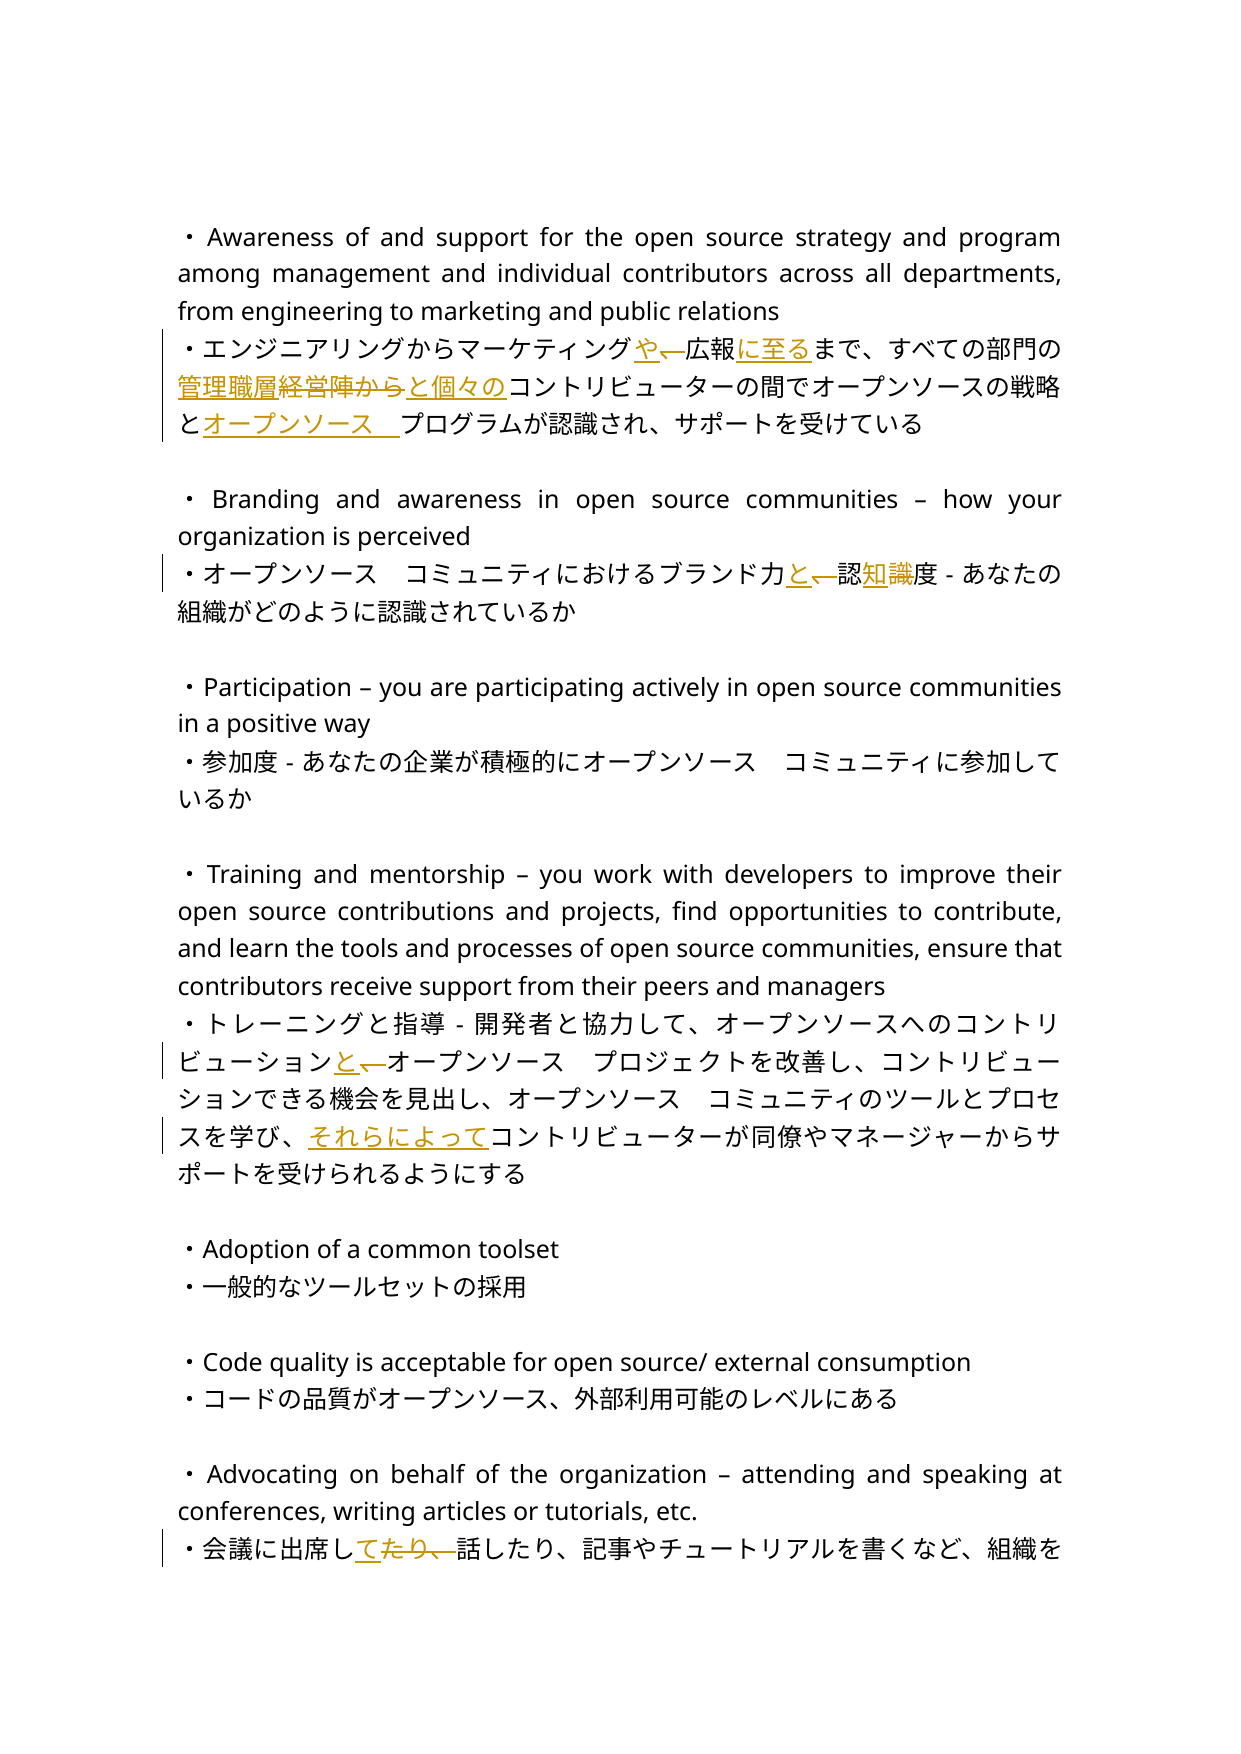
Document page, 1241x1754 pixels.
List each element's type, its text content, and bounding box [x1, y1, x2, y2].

text ・コードの品質がオープンソース、外部利用可能のレベルにある [177, 1379, 1063, 1417]
text ・エンジニアリングからマーケティング広報まで、すべての部門のコントリビューターの間でオープンソースの戦略とプログラムが認識され、サポートを受けている [177, 329, 1063, 442]
text ・Participation – you are participating actively in open source communities in a positive way [177, 667, 1063, 742]
text ・Awareness of and support for the open source strategy and program among management and individual contributors across all departments, from engineering to marketing and public relations [177, 217, 1063, 329]
text ・トレーニングと指導 - 開発者と協力して、オープンソースへのコントリビューションオープンソース プロジェクトを改善し、コントリビューションできる機会を見出し、オープンソース コミュニティのツールとプロセスを学び、コントリビューターが同僚やマネージャーからサポートを受けられるようにする [177, 1004, 1063, 1192]
text ・Training and mentorship – you work with developers to improve their open source contributions and projects, find opportunities to contribute, and learn the tools and processes of open source communities, ensure that contributors receive support from their peers and managers [177, 854, 1063, 1004]
text ・参加度 - あなたの企業が積極的にオープンソース コミュニティに参加しているか [177, 742, 1063, 817]
text ・一般的なツールセットの採用 [177, 1267, 1063, 1304]
text ・Branding and awareness in open source communities – how your organization is perceived [177, 479, 1063, 554]
text ・Code quality is acceptable for open source/ external consumption [177, 1342, 1063, 1379]
text ・Adoption of a common toolset [177, 1229, 1063, 1267]
text ・Advocating on behalf of the organization – attending and speaking at conferences, writing articles or tutorials, etc. [177, 1454, 1063, 1529]
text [177, 1529, 1063, 1567]
text ・オープンソース コミュニティにおけるブランド力認度 - あなたの組織がどのように認識されているか [177, 554, 1063, 629]
